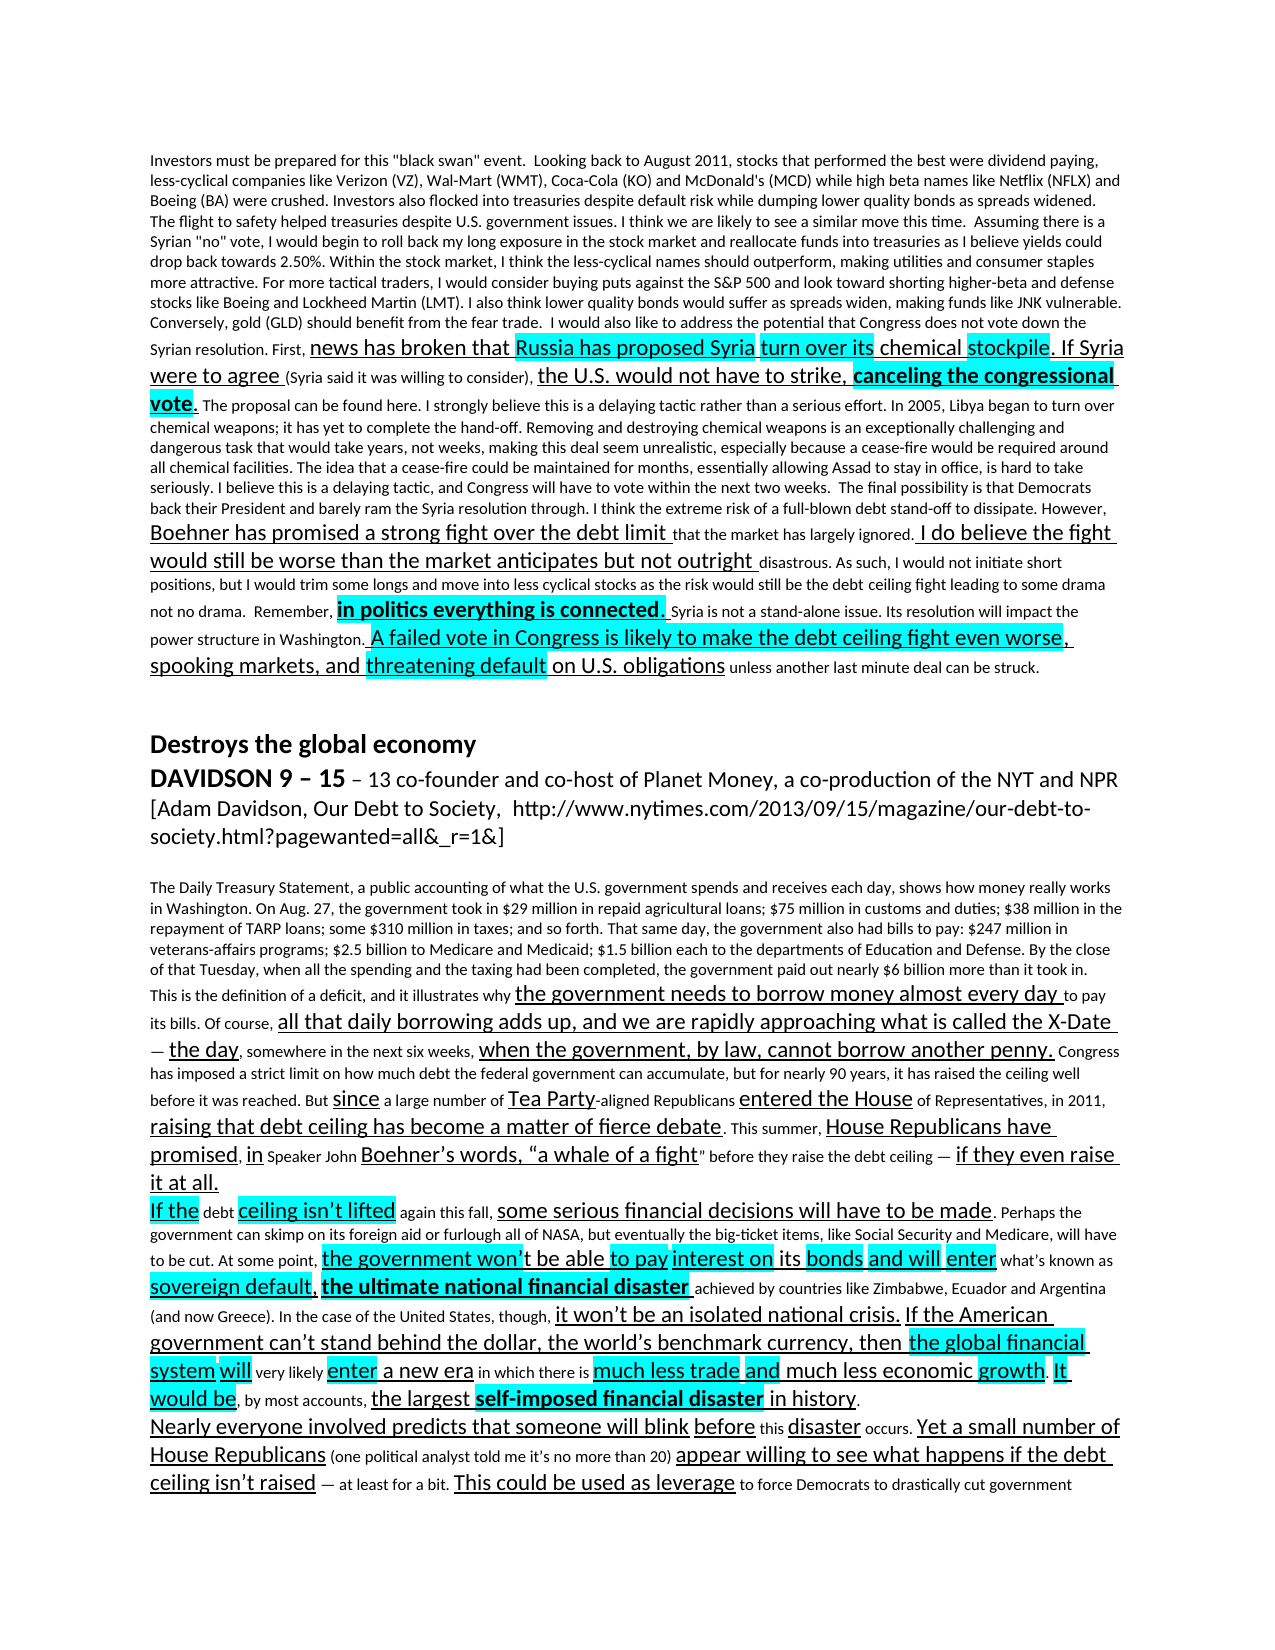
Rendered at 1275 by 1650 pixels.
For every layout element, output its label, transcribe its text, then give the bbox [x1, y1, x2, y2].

text DAVIDSON 9 – 15 – 13 co-founder and co-host of Planet Money, a co-production of the NYT and NPR [Adam Davidson, Our Debt to Society, http://www.nytimes.com/2013/09/15/magazine/our-debt-to-society.html?pagewanted=all&_r=1&] [150, 761, 1125, 850]
text If the debt ceiling isn’t lifted again this fall, some serious financial decisions will have to be made. Perhaps the government can skimp on its foreign aid or furlough all of NASA, but eventually the big-ticket items, like Social Security and Medicare, will have to be cut. At some point, the government won’t be able to pay interest on its bonds and will enter what’s known as sovereign default, the ultimate national financial disaster achieved by countries like Zimbabwe, Ecuador and Argentina (and now Greece). In the case of the United States, though, it won’t be an isolated national crisis. If the American government can’t stand behind the dollar, the world’s benchmark currency, then the global financial system will very likely enter a new era in which there is much less trade and much less economic growth. It would be, by most accounts, the largest self-imposed financial disaster in history. [150, 1196, 1125, 1412]
text This is the definition of a deficit, and it illustrates why the government needs to borrow money almost every day to pay its bills. Of course, all that daily borrowing adds up, and we are rapidly approaching what is called the X-Date — the day, somewhere in the next six weeks, when the government, by law, cannot borrow another penny. Congress has imposed a strict limit on how much debt the federal government can accumulate, but for nearly 90 years, it has raised the ceiling well before it was reached. But since a large number of Tea Party-aligned Republicans entered the House of Representatives, in 2011, raising that debt ceiling has become a matter of fierce debate. This summer, House Republicans have promised, in Speaker John Boehner’s words, “a whale of a fight” before they raise the debt ceiling — if they even raise it at all. [150, 979, 1125, 1196]
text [150, 1412, 1125, 1496]
text Destroys the global economy [150, 728, 1125, 761]
text The Daily Treasury Statement, a public accounting of what the U.S. government spends and receives each day, shows how money really works in Washington. On Aug. 27, the government took in $29 million in repaid agricultural loans; $75 million in customs and duties; $38 million in the repayment of TARP loans; some $310 million in taxes; and so forth. That same day, the government also had bills to pay: $247 million in veterans-affairs programs; $2.5 billion to Medicare and Medicaid; $1.5 billion each to the departments of Education and Defense. By the close of that Tuesday, when all the spending and the taxing had been completed, the government paid out nearly $6 billion more than it took in. [150, 878, 1125, 979]
text Investors must be prepared for this "black swan" event. Looking back to August 2011, stocks that performed the best were dividend paying, less-cyclical companies like Verizon (VZ), Wal-Mart (WMT), Coca-Cola (KO) and McDonald's (MCD) while high beta names like Netflix (NFLX) and Boeing (BA) were crushed. Investors also flocked into treasuries despite default risk while dumping lower quality bonds as spreads widened. The flight to safety helped treasuries despite U.S. government issues. I think we are likely to see a similar move this time. Assuming there is a Syrian "no" vote, I would begin to roll back my long exposure in the stock market and reallocate funds into treasuries as I believe yields could drop back towards 2.50%. Within the stock market, I think the less-cyclical names should outperform, making utilities and consumer staples more attractive. For more tactical traders, I would consider buying puts against the S&P 500 and look toward shorting higher-beta and defense stocks like Boeing and Lockheed Martin (LMT). I also think lower quality bonds would suffer as spreads widen, making funds like JNK vulnerable. Conversely, gold (GLD) should benefit from the fear trade. I would also like to address the potential that Congress does not vote down the Syrian resolution. First, news has broken that Russia has proposed Syria turn over its chemical stockpile. If Syria were to agree (Syria said it was willing to consider), the U.S. would not have to strike, canceling the congressional vote. The proposal can be found here. I strongly believe this is a delaying tactic rather than a serious effort. In 2005, Libya began to turn over chemical weapons; it has yet to complete the hand-off. Removing and destroying chemical weapons is an exceptionally challenging and dangerous task that would take years, not weeks, making this deal seem unrealistic, especially because a cease-fire would be required around all chemical facilities. The idea that a cease-fire could be maintained for months, essentially allowing Assad to stay in office, is hard to take seriously. I believe this is a delaying tactic, and Congress will have to vote within the next two weeks. The final possibility is that Democrats back their President and barely ram the Syria resolution through. I think the extreme risk of a full-blown debt stand-off to dissipate. However, Boehner has promised a strong fight over the debt limit that the market has largely ignored. I do believe the fight would still be worse than the market anticipates but not outright disastrous. As such, I would not initiate short positions, but I would trim some longs and move into less cyclical stocks as the risk would still be the debt ceiling fight leading to some drama not no drama. Remember, in politics everything is connected. Syria is not a stand-alone issue. Its resolution will impact the power structure in Washington. A failed vote in Congress is likely to make the debt ceiling fight even worse, spooking markets, and threatening default on U.S. obligations unless another last minute deal can be struck. [150, 150, 1125, 679]
